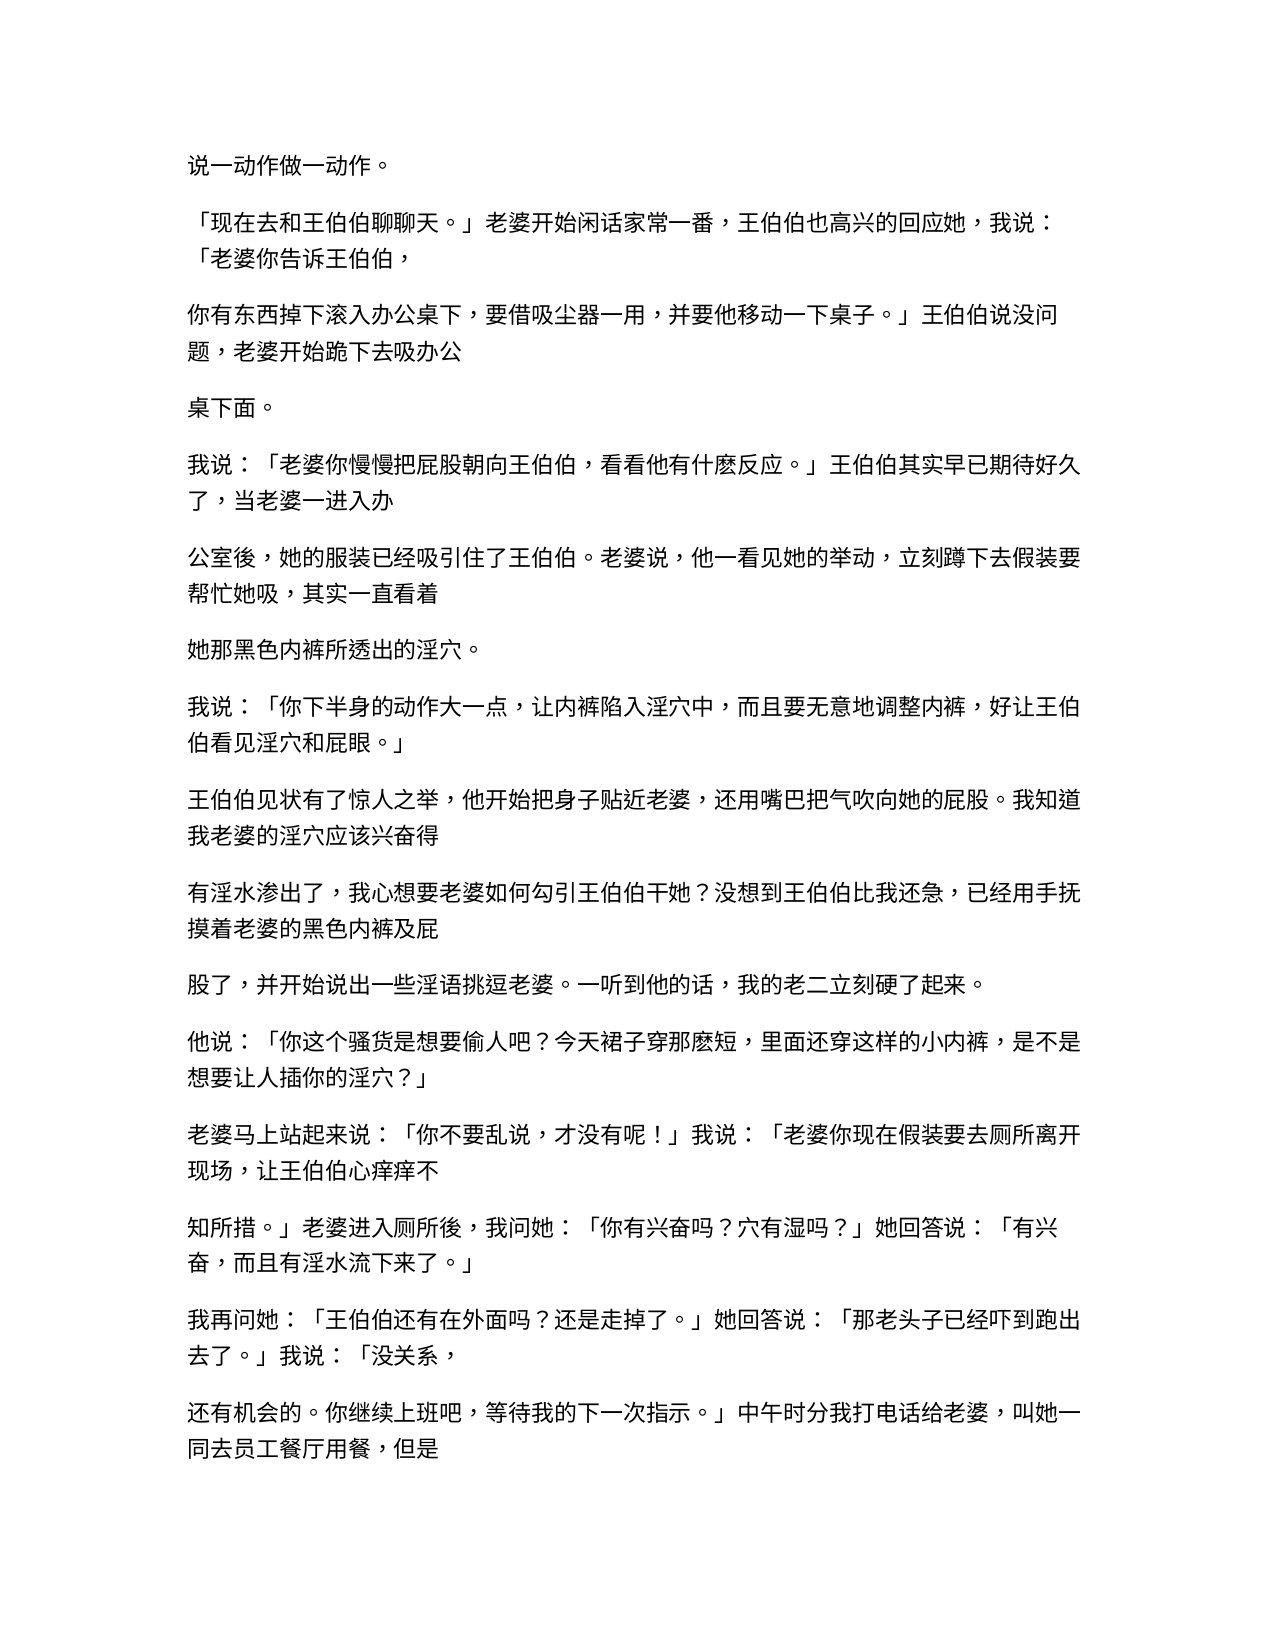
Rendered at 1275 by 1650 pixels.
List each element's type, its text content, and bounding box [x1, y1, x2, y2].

text 有淫水渗出了，我心想要老婆如何勾引王伯伯干她？没想到王伯伯比我还急，已经用手抚摸着老婆的黑色内裤及屁 [187, 877, 1087, 944]
text 我说：「你下半身的动作大一点，让内裤陷入淫穴中，而且要无意地调整内裤，好让王伯伯看见淫穴和屁眼。」 [187, 691, 1087, 758]
text 她那黑色内裤所透出的淫穴。 [187, 634, 1087, 666]
text 桌下面。 [187, 392, 1087, 423]
text 还有机会的。你继续上班吧，等待我的下一次指示。」中午时分我打电话给老婆，叫她一同去员工餐厅用餐，但是 [187, 1397, 1087, 1464]
text 知所措。」老婆进入厕所後，我问她：「你有兴奋吗？穴有湿吗？」她回答说：「有兴奋，而且有淫水流下来了。」 [187, 1211, 1087, 1279]
text 说一动作做一动作。 [187, 150, 1087, 181]
text 王伯伯见状有了惊人之举，他开始把身子贴近老婆，还用嘴巴把气吹向她的屁股。我知道我老婆的淫穴应该兴奋得 [187, 784, 1087, 851]
text 我说：「老婆你慢慢把屁股朝向王伯伯，看看他有什麽反应。」王伯伯其实早已期待好久了，当老婆一进入办 [187, 449, 1087, 516]
text 你有东西掉下滚入办公桌下，要借吸尘器一用，并要他移动一下桌子。」王伯伯说没问题，老婆开始跪下去吸办公 [187, 299, 1087, 367]
text 他说：「你这个骚货是想要偷人吧？今天裙子穿那麽短，里面还穿这样的小内裤，是不是想要让人插你的淫穴？」 [187, 1026, 1087, 1093]
text 公室後，她的服装已经吸引住了王伯伯。老婆说，他一看见她的举动，立刻蹲下去假装要帮忙她吸，其实一直看着 [187, 542, 1087, 609]
text 股了，并开始说出一些淫语挑逗老婆。一听到他的话，我的老二立刻硬了起来。 [187, 969, 1087, 1001]
text 「现在去和王伯伯聊聊天。」老婆开始闲话家常一番，王伯伯也高兴的回应她，我说：「老婆你告诉王伯伯， [187, 207, 1087, 274]
text 我再问她：「王伯伯还有在外面吗？还是走掉了。」她回答说：「那老头子已经吓到跑出去了。」我说：「没关系， [187, 1304, 1087, 1371]
text 老婆马上站起来说：「你不要乱说，才没有呢！」我说：「老婆你现在假装要去厕所离开现场，让王伯伯心痒痒不 [187, 1119, 1087, 1186]
